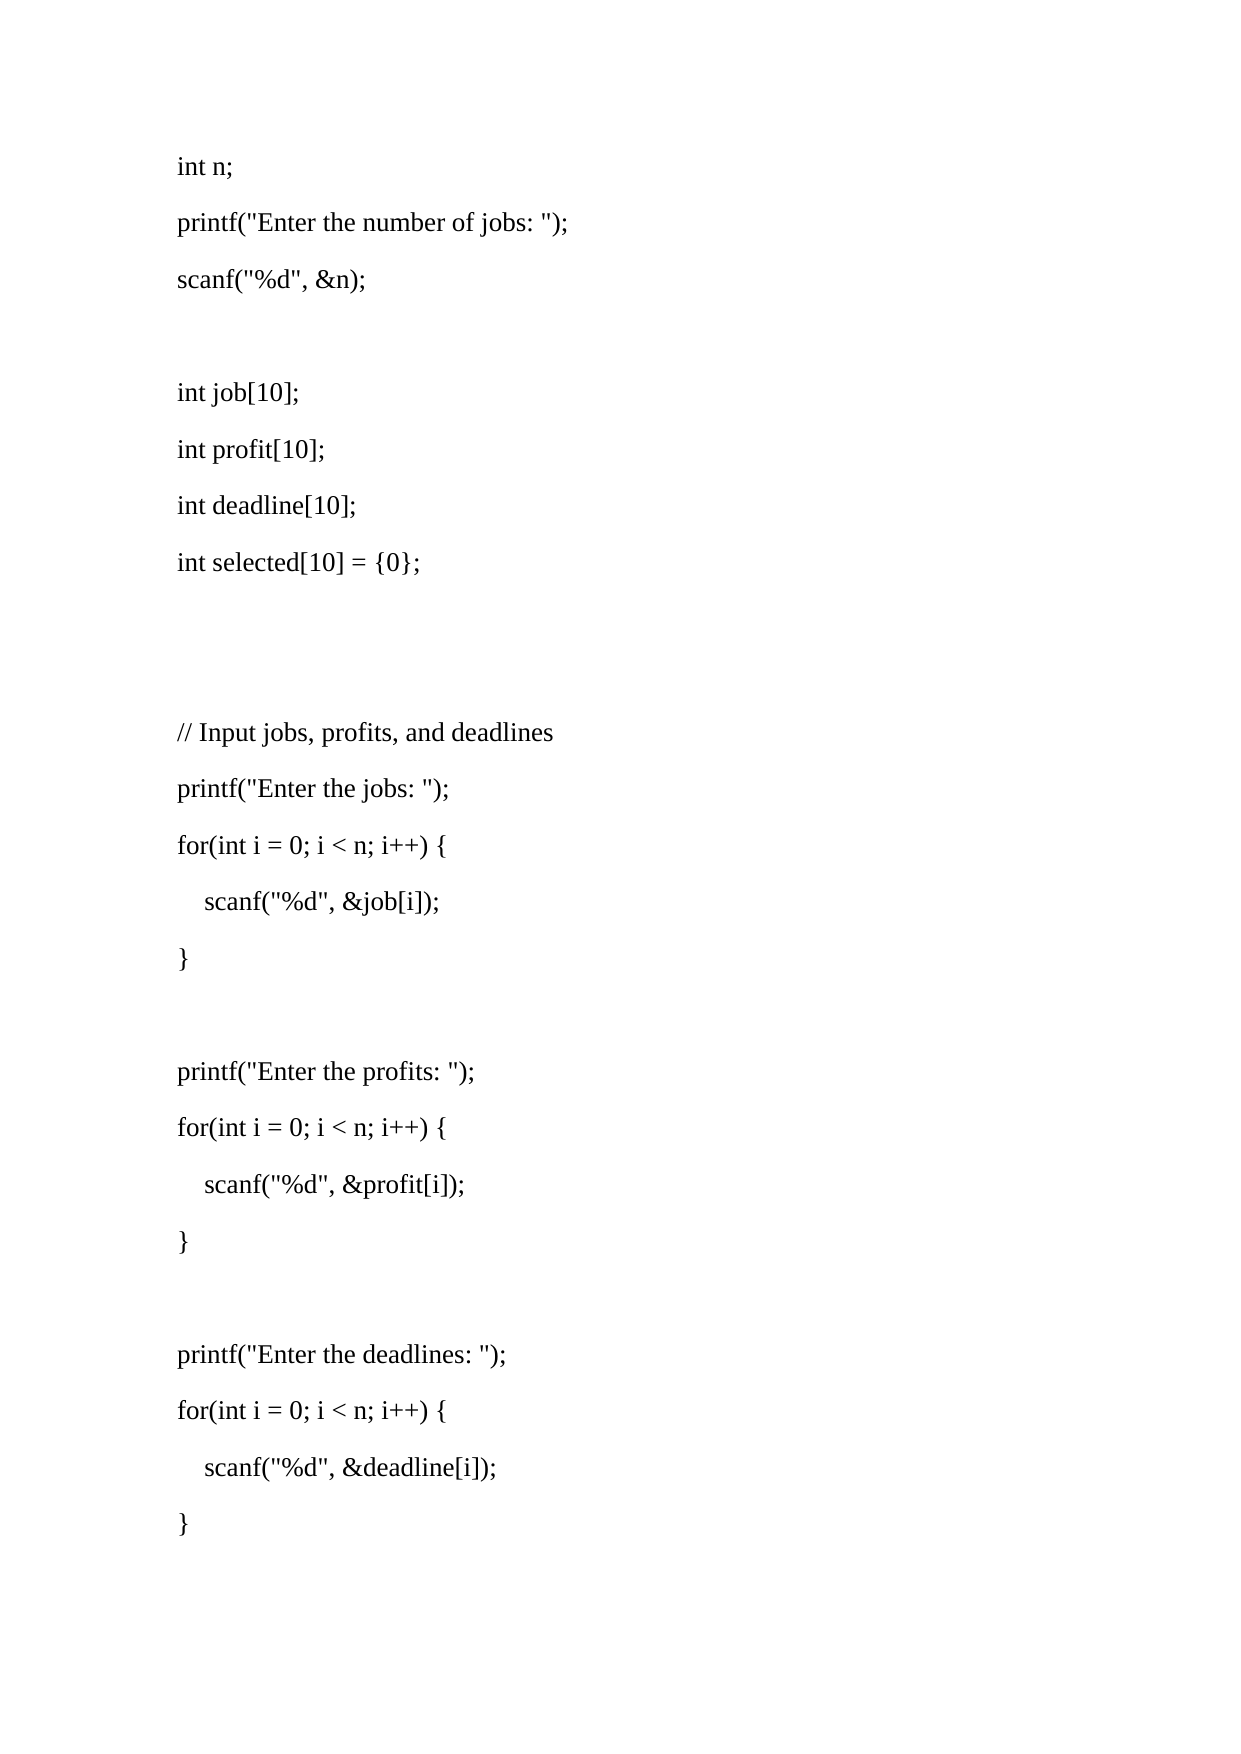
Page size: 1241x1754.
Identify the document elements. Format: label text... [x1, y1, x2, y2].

text int job[10]; [150, 376, 1078, 407]
text printf("Enter the deadlines: "); [150, 1338, 1078, 1369]
text int selected[10] = {0}; [150, 546, 1078, 577]
text for(int i = 0; i < n; i++) { [150, 829, 1078, 860]
text printf("Enter the jobs: "); [150, 772, 1078, 803]
text } [150, 1507, 1078, 1539]
text scanf("%d", &job[i]); [150, 885, 1078, 916]
text } [150, 942, 1078, 973]
text int n; [150, 150, 1078, 181]
text for(int i = 0; i < n; i++) { [150, 1112, 1078, 1143]
text int deadline[10]; [150, 489, 1078, 521]
text scanf("%d", &profit[i]); [150, 1168, 1078, 1199]
text int profit[10]; [150, 433, 1078, 464]
text scanf("%d", &n); [150, 263, 1078, 294]
text } [150, 1225, 1078, 1256]
text printf("Enter the number of jobs: "); [150, 207, 1078, 238]
text printf("Enter the profits: "); [150, 1055, 1078, 1086]
text for(int i = 0; i < n; i++) { [150, 1394, 1078, 1426]
text // Input jobs, profits, and deadlines [150, 716, 1078, 747]
text scanf("%d", &deadline[i]); [150, 1451, 1078, 1482]
